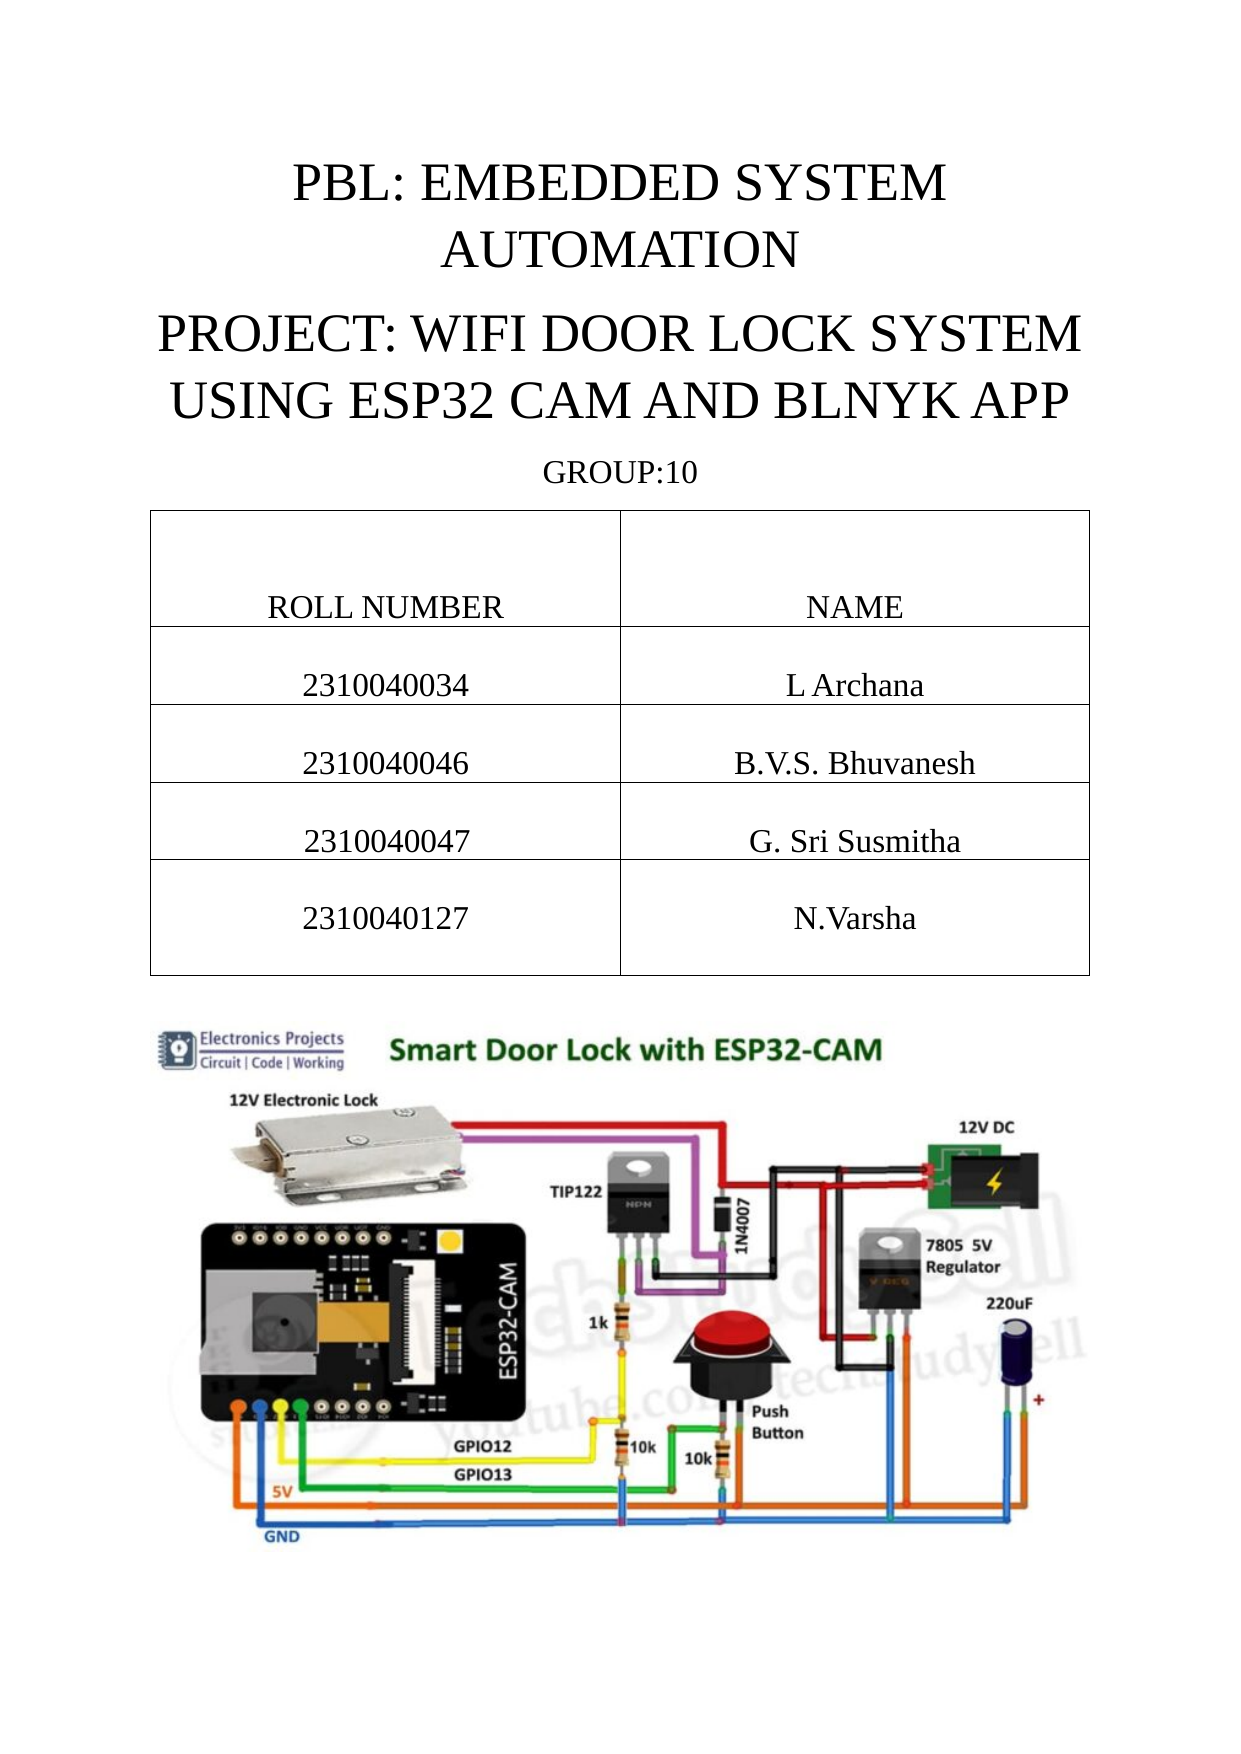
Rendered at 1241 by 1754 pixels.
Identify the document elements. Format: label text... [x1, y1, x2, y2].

table_cell 2310040047 [151, 783, 620, 859]
text GROUP:10 [150, 452, 1090, 490]
table_cell 2310040046 [151, 705, 620, 782]
text PROJECT: WIFI DOOR LOCK SYSTEM USING ESP32 CAM AND BLNYK APP [150, 301, 1090, 431]
table_cell G. Sri Susmitha [621, 783, 1089, 859]
picture [150, 1021, 1091, 1552]
table_cell L Archana [621, 627, 1089, 704]
table_cell B.V.S. Bhuvanesh [621, 705, 1089, 782]
table_header NAME [621, 511, 1089, 626]
table_cell N.Varsha [621, 860, 1089, 975]
table_header ROLL NUMBER [151, 511, 620, 626]
table_cell 2310040034 [151, 627, 620, 704]
text PBL: EMBEDDED SYSTEM AUTOMATION [150, 150, 1090, 279]
table_cell 2310040127 [151, 860, 620, 975]
